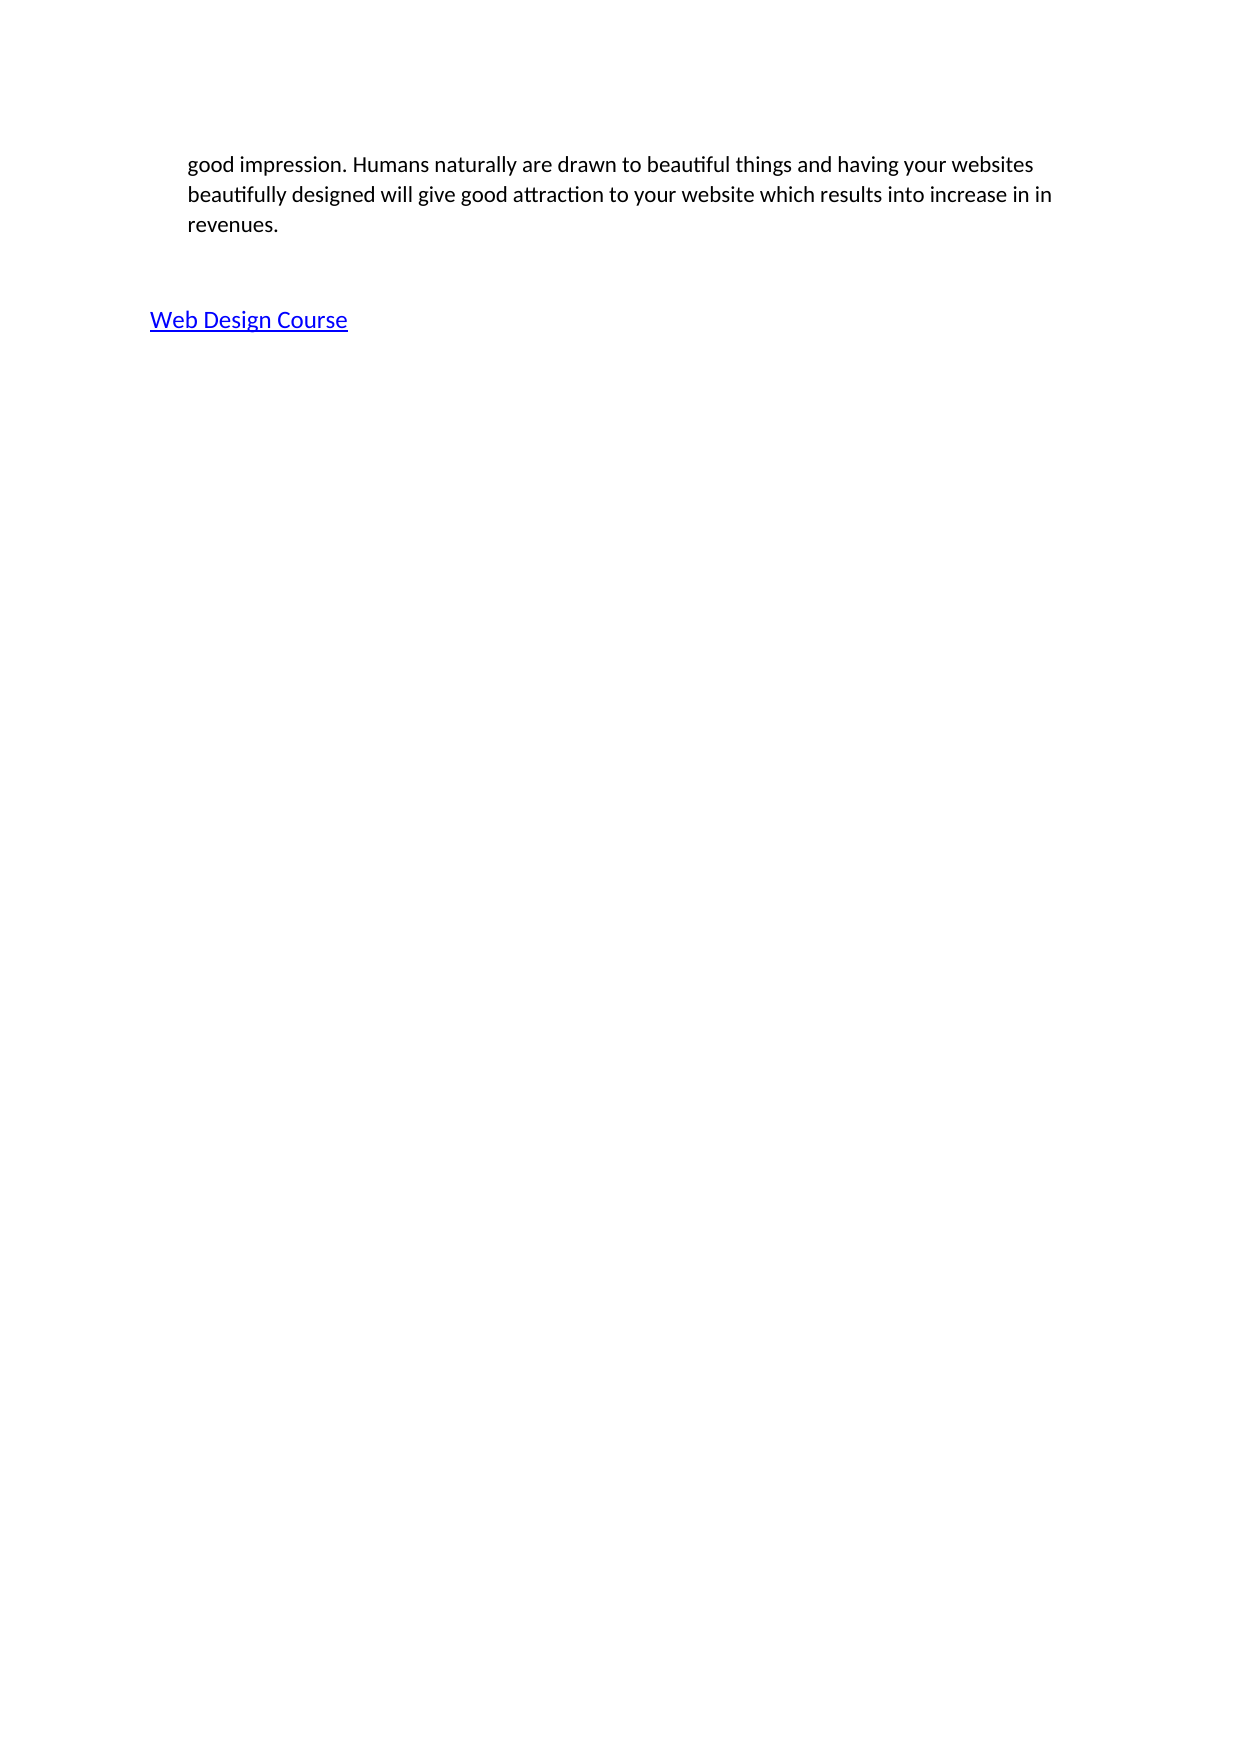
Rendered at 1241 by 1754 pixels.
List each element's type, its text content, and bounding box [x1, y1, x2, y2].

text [187, 150, 1090, 238]
text Web Design Course [150, 304, 1090, 335]
